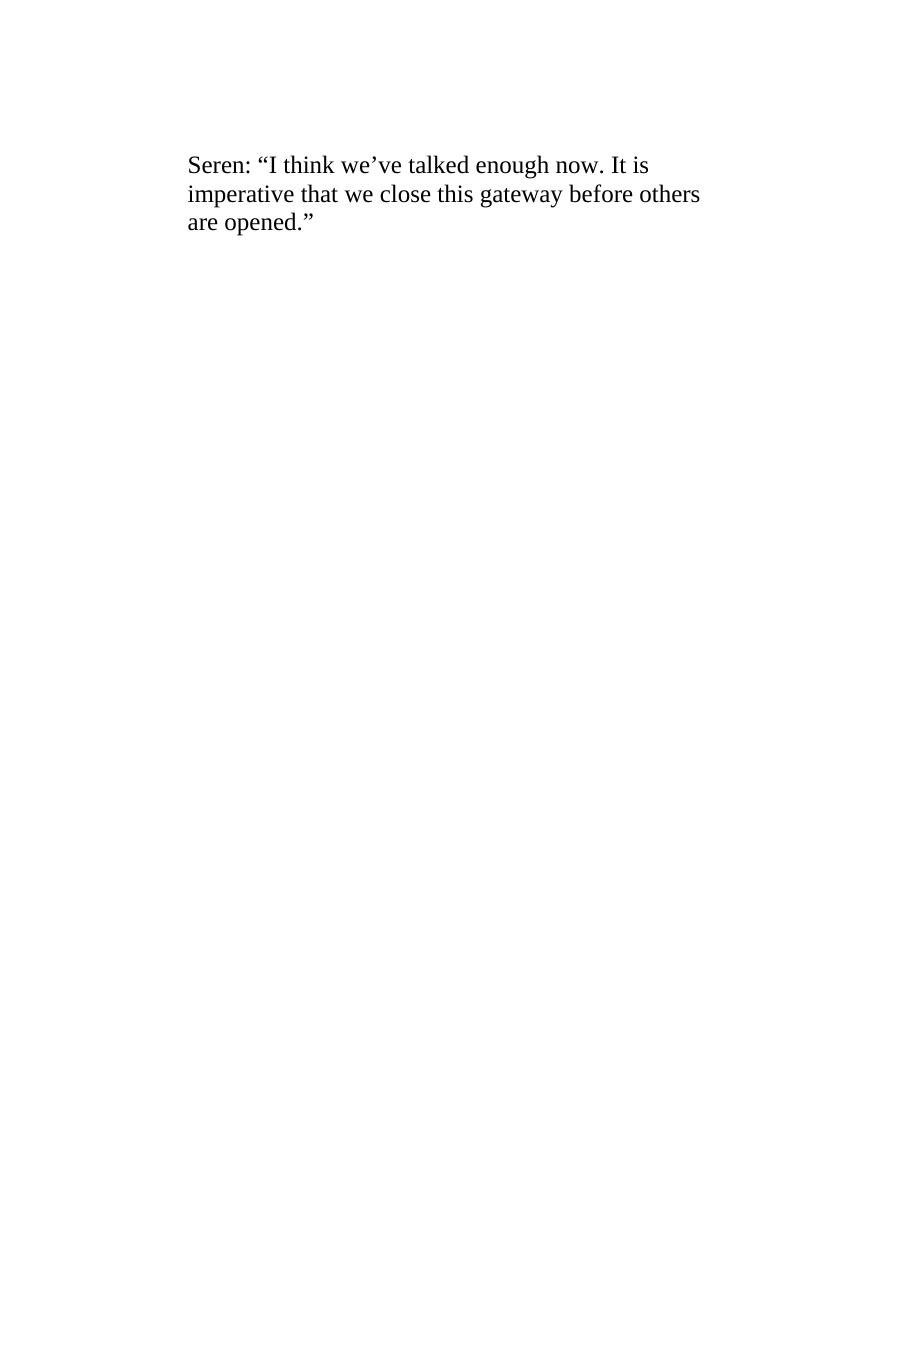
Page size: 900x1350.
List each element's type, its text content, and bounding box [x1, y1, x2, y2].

text Seren: “I think we’ve talked enough now. It is imperative that we close this gateway before others are opened.” [187, 150, 712, 236]
